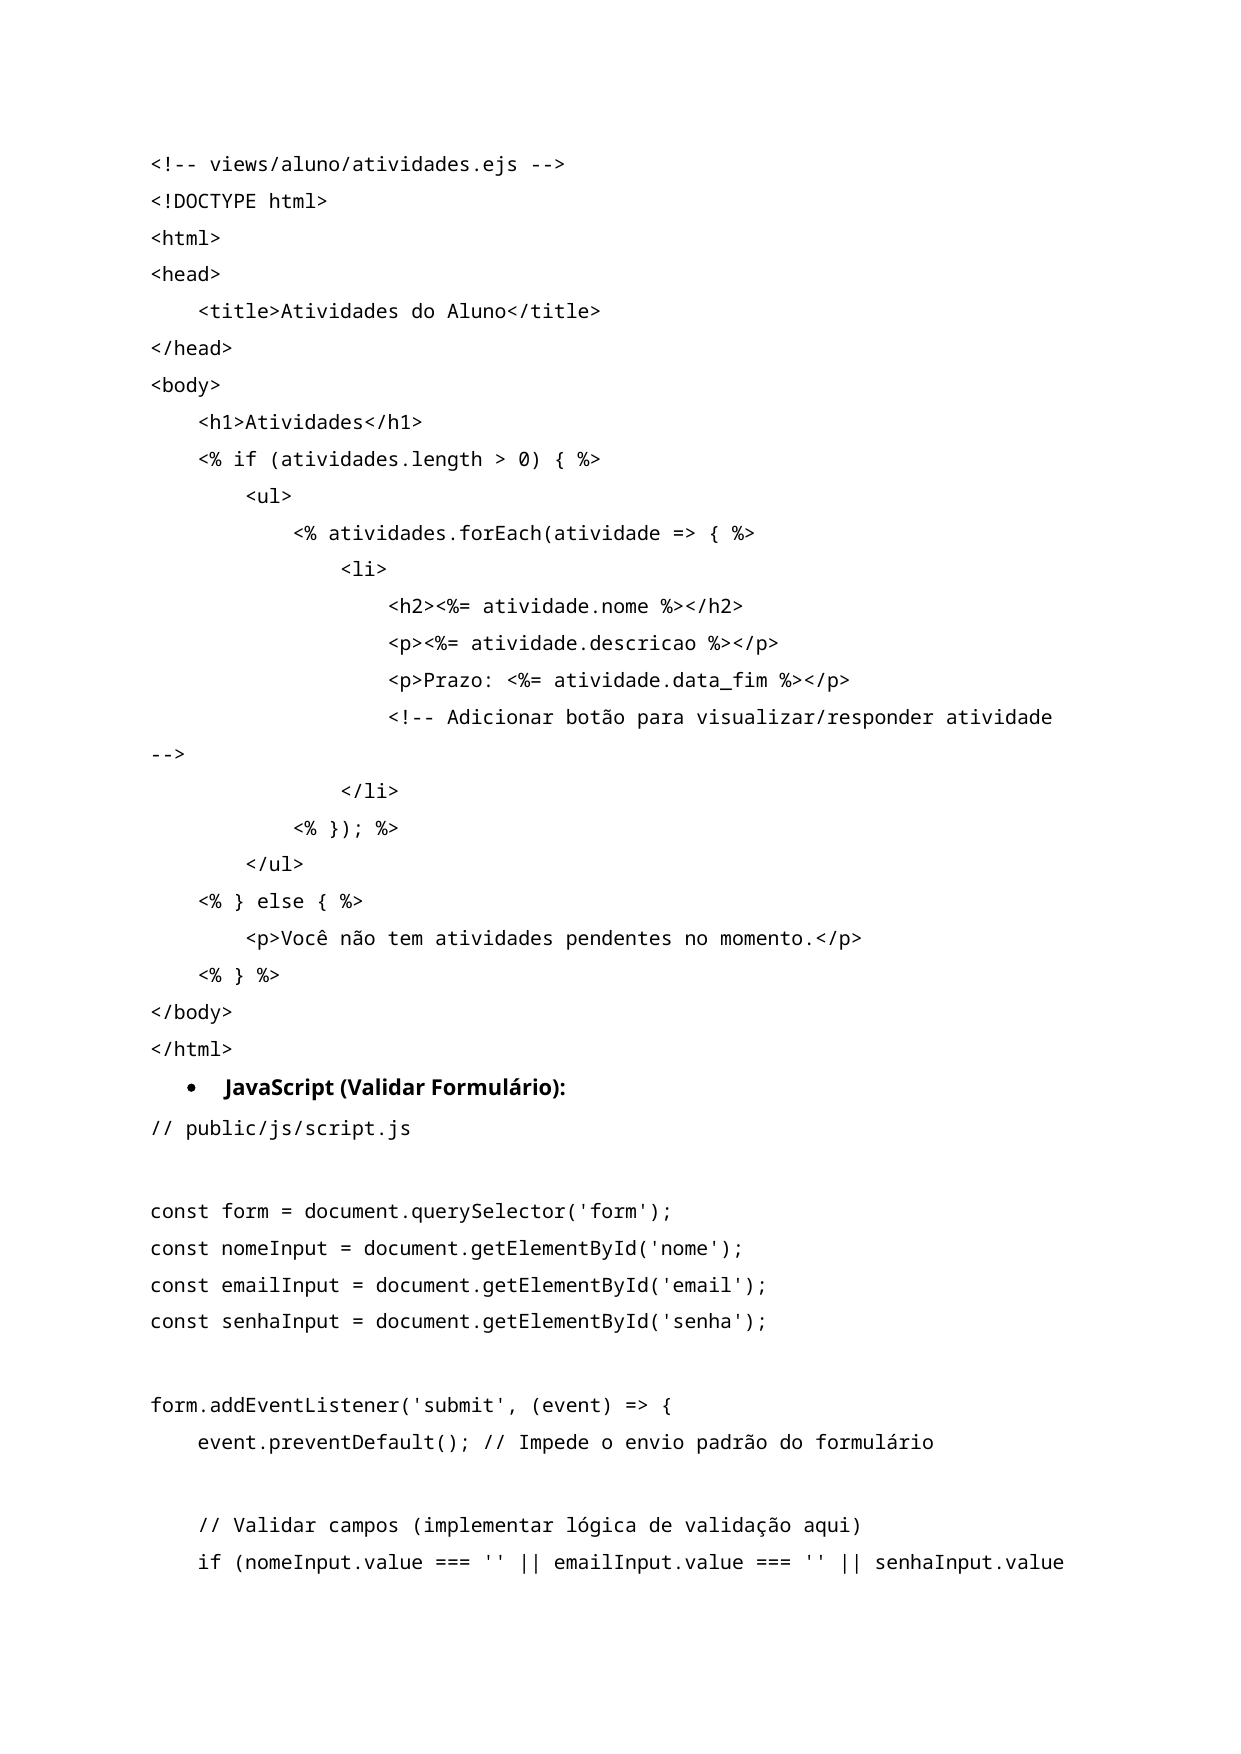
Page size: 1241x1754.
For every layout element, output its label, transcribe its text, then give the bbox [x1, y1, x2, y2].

text <!-- views/aluno/atividades.ejs --> <!DOCTYPE html> <html> <head> <title>Atividades do Aluno</title> </head> <body> <h1>Atividades</h1> <% if (atividades.length > 0) { %> <ul> <% atividades.forEach(atividade => { %> <li> <h2><%= atividade.nome %></h2> <p><%= atividade.descricao %></p> <p>Prazo: <%= atividade.data_fim %></p> <!-- Adicionar botão para visualizar/responder atividade --> </li> <% }); %> </ul> <% } else { %> <p>Você não tem atividades pendentes no momento.</p> <% } %> </body> </html> [150, 150, 1071, 1062]
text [150, 1114, 1071, 1575]
list JavaScript (Validar Formulário): [187, 1072, 1090, 1102]
